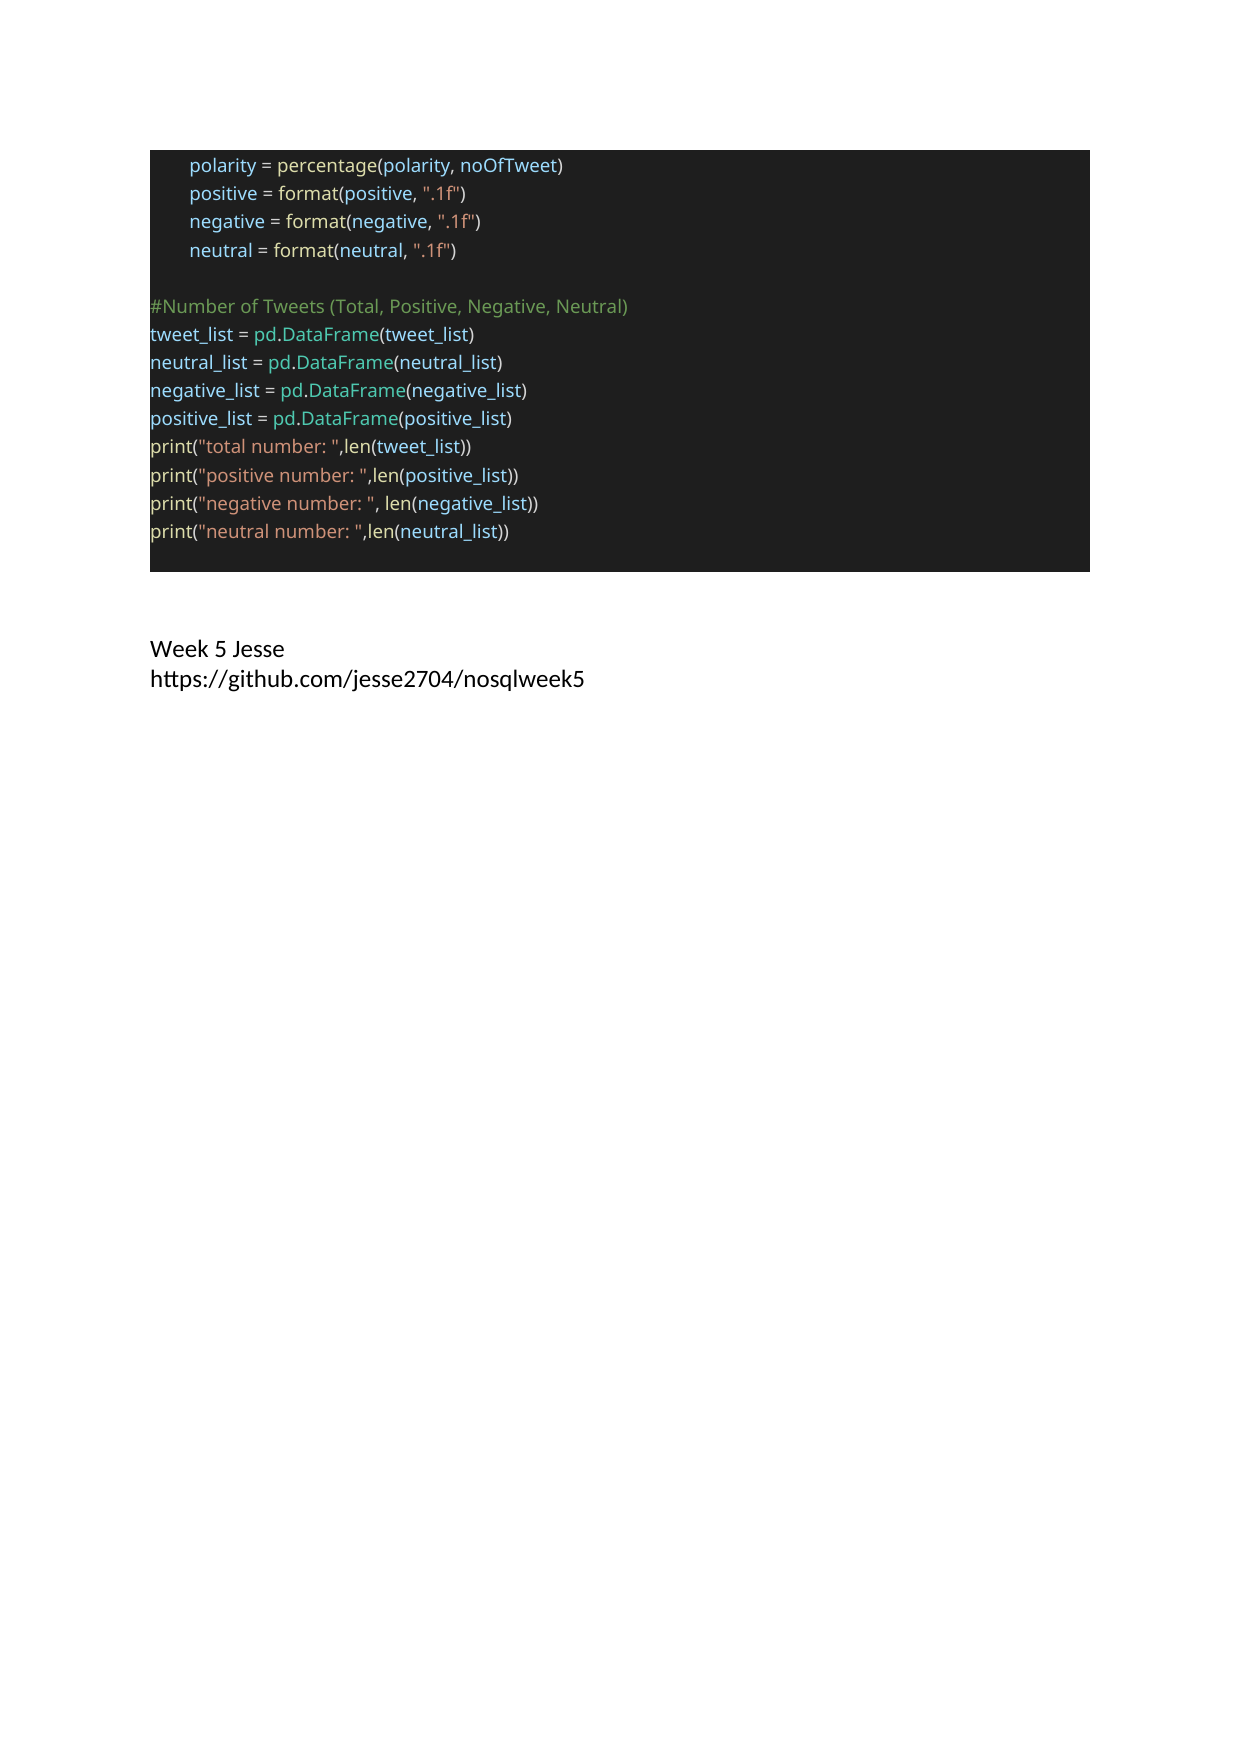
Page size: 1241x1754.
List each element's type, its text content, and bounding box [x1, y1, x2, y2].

text negative = format(negative, ".1f") [150, 206, 1090, 234]
text neutral = format(neutral, ".1f") [150, 234, 1090, 262]
text polarity = percentage(polarity, noOfTweet) [150, 150, 1090, 178]
text print("positive number: ",len(positive_list)) [150, 459, 1090, 487]
text print("negative number: ", len(negative_list)) [150, 487, 1090, 516]
text https://github.com/jesse2704/nosqlweek5 [150, 663, 1090, 694]
text Week 5 Jesse [150, 633, 1090, 663]
text print("total number: ",len(tweet_list)) [150, 431, 1090, 459]
text neutral_list = pd.DataFrame(neutral_list) [150, 347, 1090, 375]
text print("neutral number: ",len(neutral_list)) [150, 516, 1090, 544]
text positive = format(positive, ".1f") [150, 178, 1090, 206]
text tweet_list = pd.DataFrame(tweet_list) [150, 319, 1090, 347]
text negative_list = pd.DataFrame(negative_list) [150, 375, 1090, 403]
text positive_list = pd.DataFrame(positive_list) [150, 403, 1090, 431]
text #Number of Tweets (Total, Positive, Negative, Neutral) [150, 291, 1090, 319]
